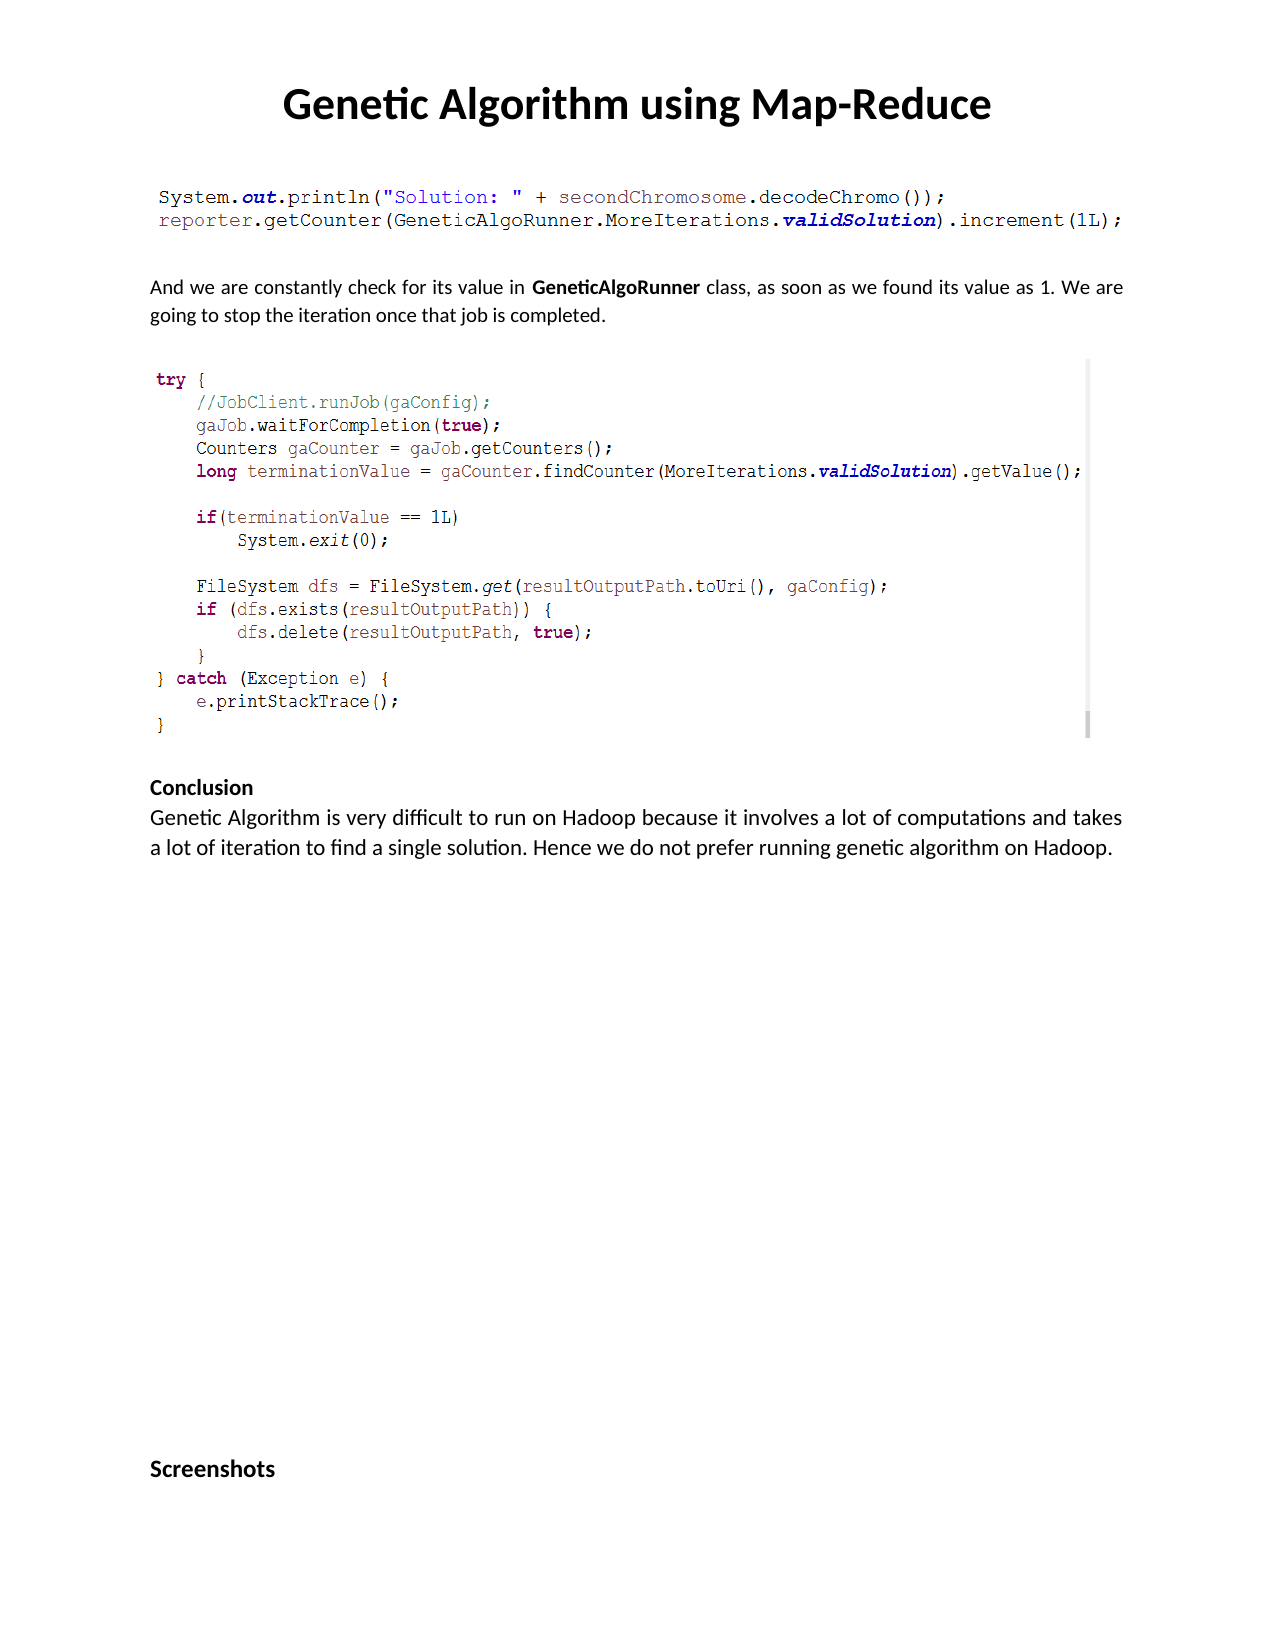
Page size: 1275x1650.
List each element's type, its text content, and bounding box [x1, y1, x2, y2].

text And we are constantly check for its value in GeneticAlgoRunner class, as soon as we found its value as 1. We are going to stop the iteration once that job is completed. [150, 274, 1125, 327]
text Screenshots [150, 1453, 1125, 1484]
text Genetic Algorithm is very difficult to run on Hadoop because it involves a lot of computations and takes a lot of iteration to find a single solution. Hence we do not prefer running genetic algorithm on Hadoop. [150, 803, 1125, 861]
picture [150, 359, 1091, 738]
picture [150, 180, 1125, 242]
text Conclusion [150, 773, 1125, 801]
